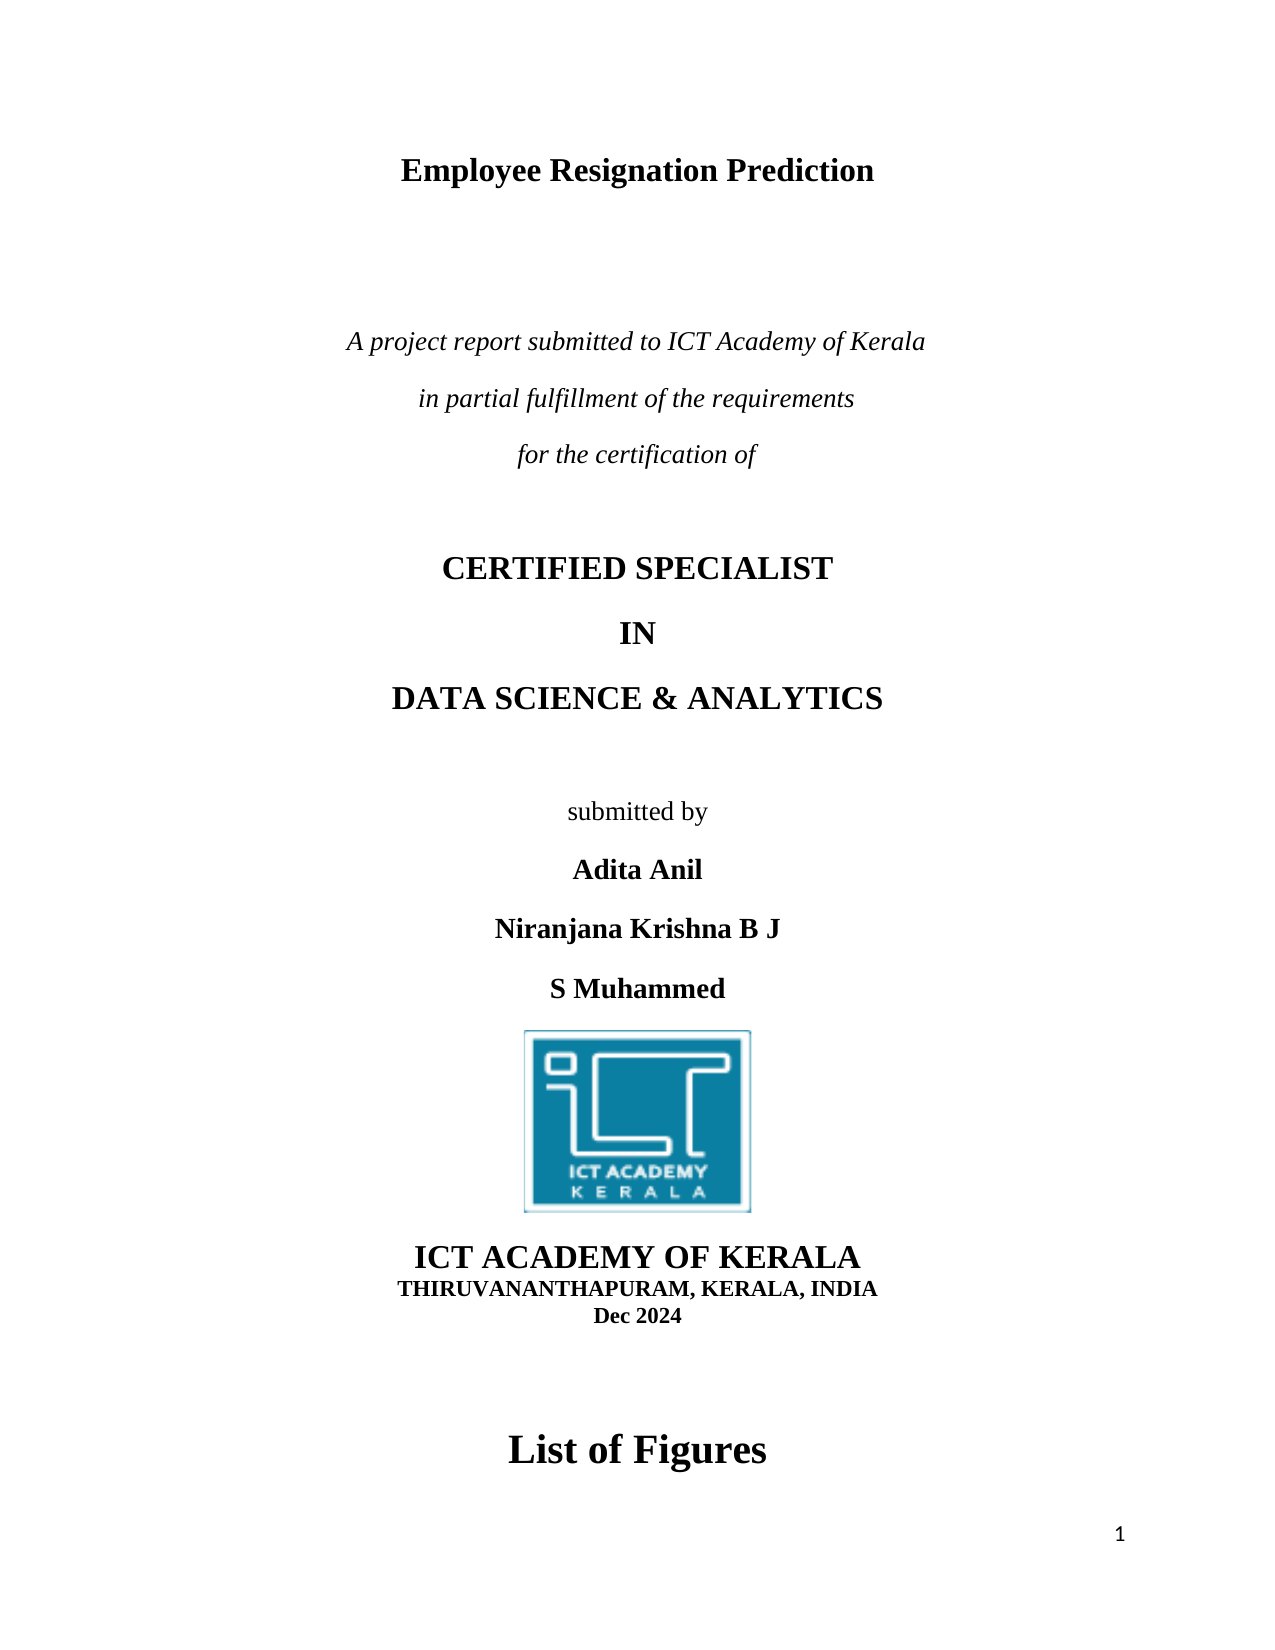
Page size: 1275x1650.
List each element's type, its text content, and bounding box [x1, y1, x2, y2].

text Niranjana Krishna B J [150, 911, 1125, 945]
text List of Figures [150, 1424, 1125, 1472]
text THIRUVANANTHAPURAM, KERALA, INDIA [150, 1276, 1125, 1302]
text for the certification of [150, 439, 1125, 470]
text IN [150, 613, 1125, 651]
text in partial fulfillment of the requirements [150, 382, 1125, 413]
text CERTIFIED SPECIALIST [150, 548, 1125, 587]
picture [523, 1030, 752, 1213]
text Dec 2024 [150, 1302, 1125, 1328]
text S Muhammed [150, 971, 1125, 1004]
text A project report submitted to ICT Academy of Kerala [150, 326, 1125, 357]
text ICT ACADEMY OF KERALA [150, 1237, 1125, 1276]
text Adita Anil [150, 852, 1125, 886]
text DATA SCIENCE & ANALYTICS [150, 678, 1125, 716]
text submitted by [150, 796, 1125, 827]
text Employee Resignation Prediction [150, 150, 1125, 188]
